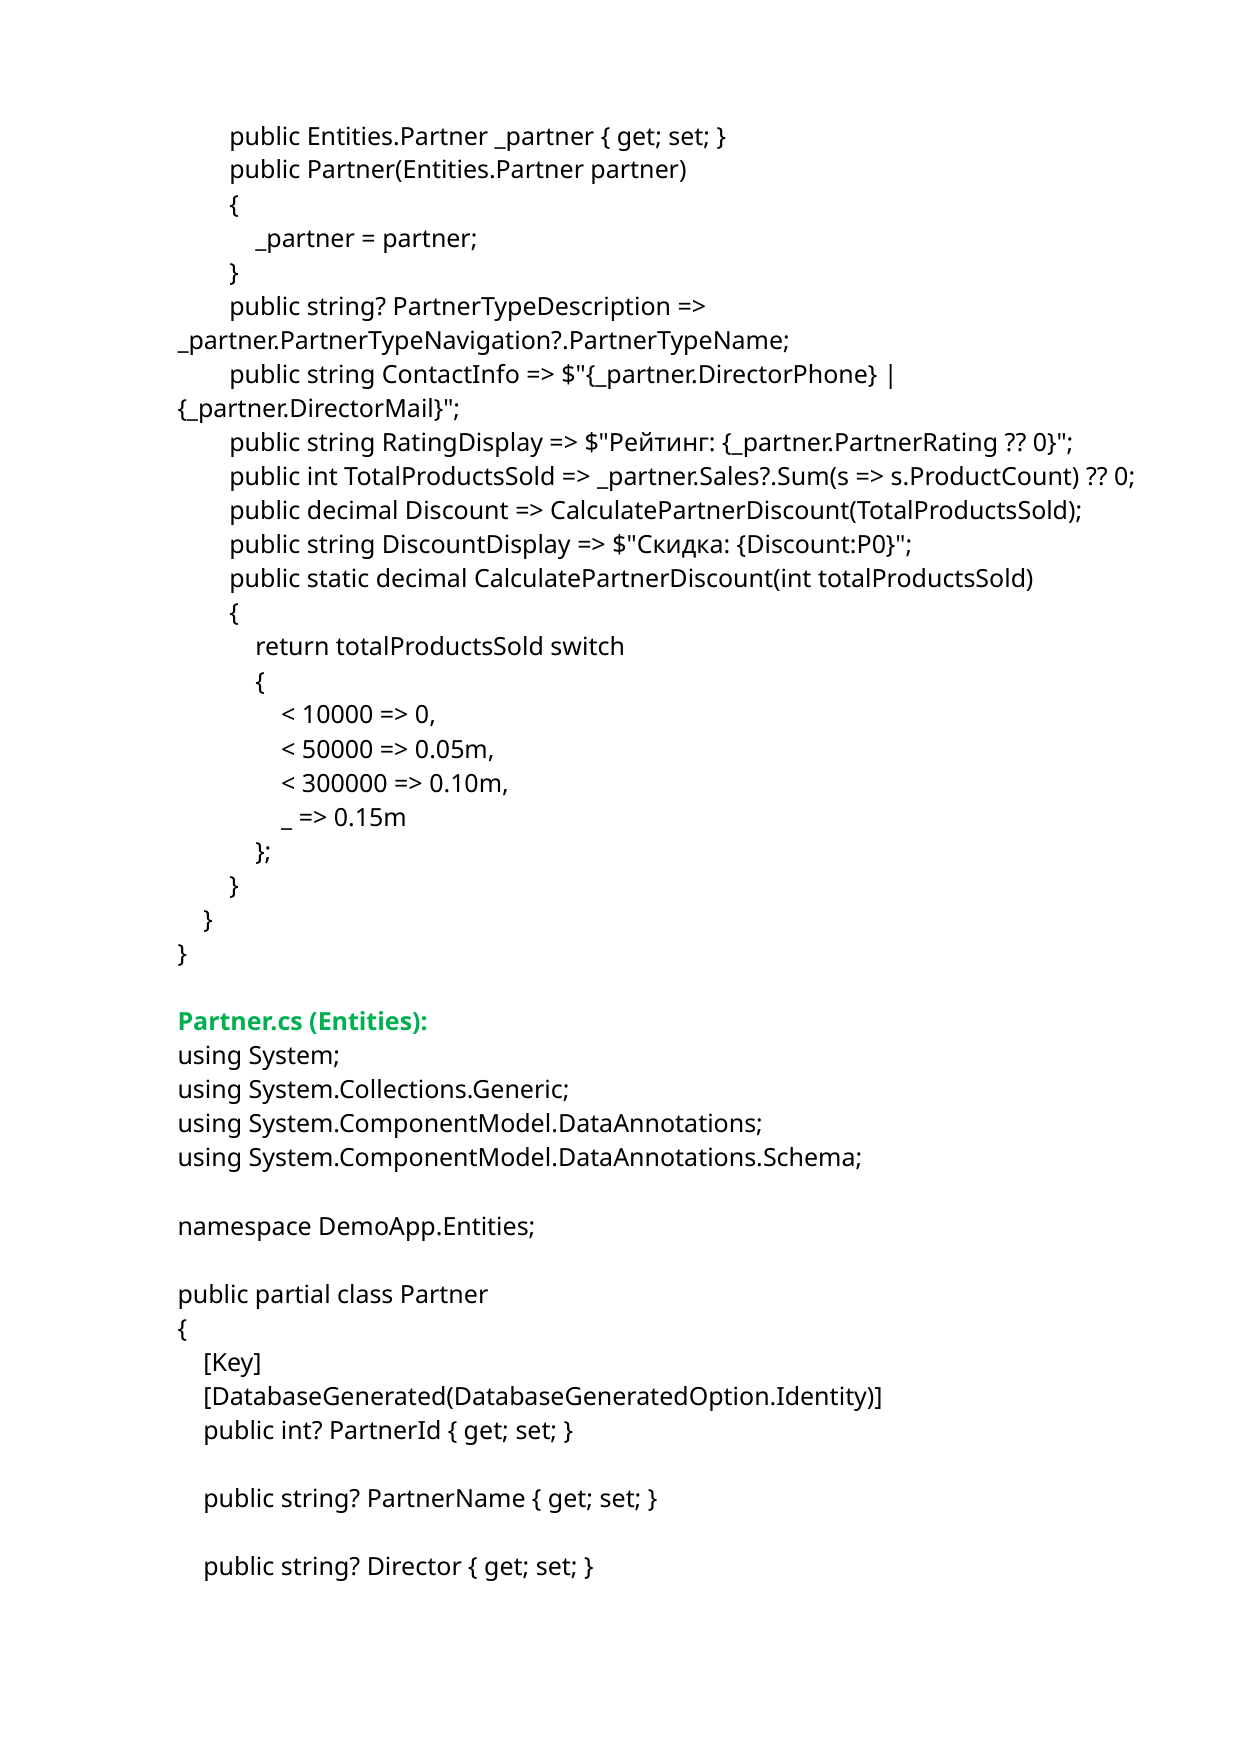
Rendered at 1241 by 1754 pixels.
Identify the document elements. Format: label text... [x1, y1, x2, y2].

text public string? PartnerName { get; set; } [177, 1481, 1152, 1515]
text Partner.cs (Entities): [177, 1004, 1152, 1038]
text public string? Director { get; set; } [177, 1549, 1152, 1583]
text { [177, 1310, 1152, 1344]
text public string? PartnerTypeDescription => _partner.PartnerTypeNavigation?.PartnerTypeName; [177, 288, 1152, 357]
text public string ContactInfo => $"{_partner.DirectorPhone} | {_partner.DirectorMail}"; [177, 357, 1152, 425]
text } [177, 254, 1152, 288]
text } [177, 867, 1152, 902]
text }; [177, 833, 1152, 867]
text { [177, 663, 1152, 697]
text using System.ComponentModel.DataAnnotations.Schema; [177, 1140, 1152, 1174]
text public int TotalProductsSold => _partner.Sales?.Sum(s => s.ProductCount) ?? 0; [177, 459, 1152, 493]
text using System.Collections.Generic; [177, 1072, 1152, 1106]
text public partial class Partner [177, 1276, 1152, 1310]
text public Entities.Partner _partner { get; set; } [177, 118, 1152, 152]
text { [177, 595, 1152, 629]
text [Key] [177, 1344, 1152, 1378]
text public string RatingDisplay => $"Рейтинг: {_partner.PartnerRating ?? 0}"; [177, 425, 1152, 459]
text return totalProductsSold switch [177, 629, 1152, 663]
text public Partner(Entities.Partner partner) [177, 152, 1152, 186]
text < 10000 => 0, [177, 697, 1152, 731]
text public string DiscountDisplay => $"Скидка: {Discount:P0}"; [177, 527, 1152, 561]
text [DatabaseGenerated(DatabaseGeneratedOption.Identity)] [177, 1378, 1152, 1412]
text using System; [177, 1038, 1152, 1072]
text < 300000 => 0.10m, [177, 765, 1152, 799]
text public static decimal CalculatePartnerDiscount(int totalProductsSold) [177, 561, 1152, 595]
text < 50000 => 0.05m, [177, 731, 1152, 765]
text } [177, 936, 1152, 970]
text _ => 0.15m [177, 799, 1152, 833]
text public decimal Discount => CalculatePartnerDiscount(TotalProductsSold); [177, 493, 1152, 527]
text namespace DemoApp.Entities; [177, 1208, 1152, 1242]
text { [177, 186, 1152, 220]
text using System.ComponentModel.DataAnnotations; [177, 1106, 1152, 1140]
text } [177, 902, 1152, 936]
text public int? PartnerId { get; set; } [177, 1412, 1152, 1447]
text _partner = partner; [177, 220, 1152, 254]
